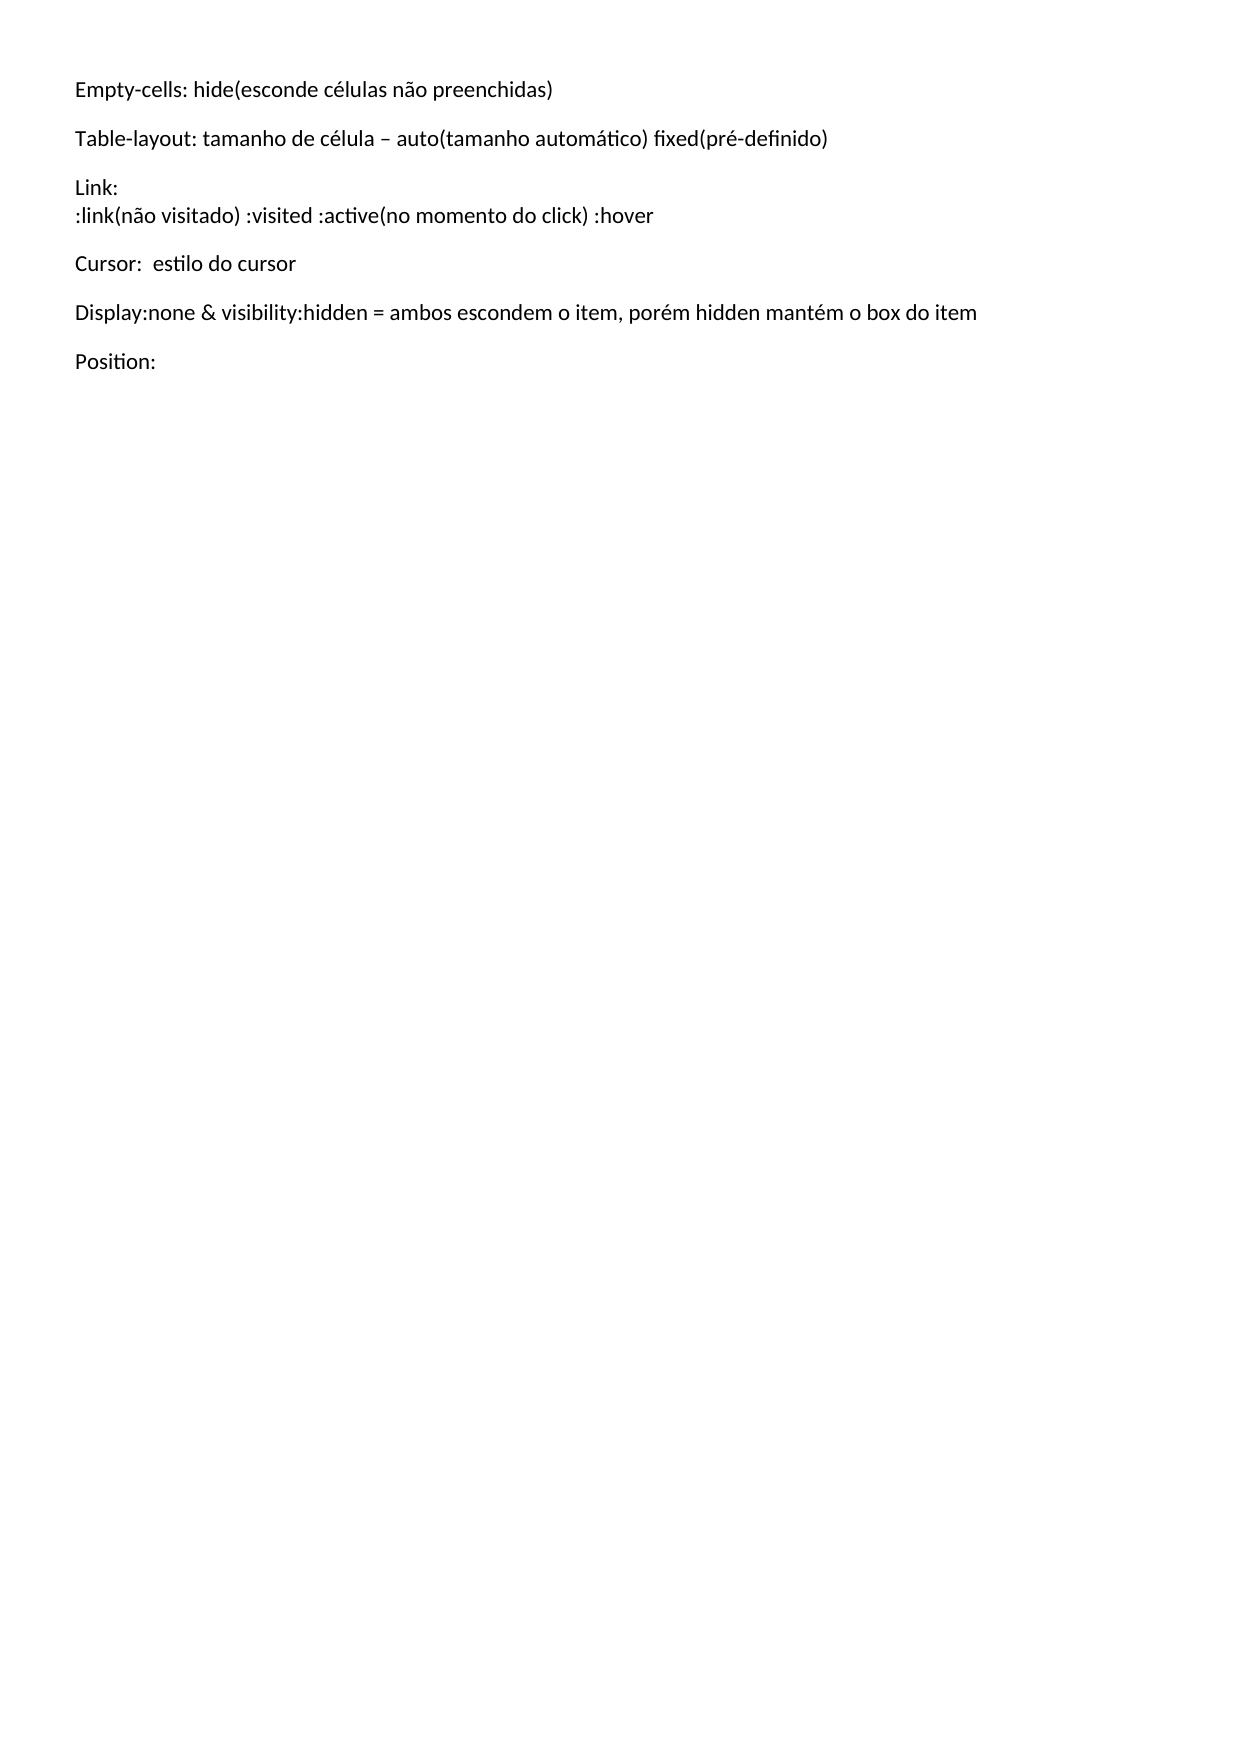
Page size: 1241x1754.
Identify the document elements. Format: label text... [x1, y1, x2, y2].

text Empty-cells: hide(esconde células não preenchidas) [75, 75, 1165, 103]
text Display:none & visibility:hidden = ambos escondem o item, porém hidden mantém o box do item [75, 298, 1165, 326]
text Link: :link(não visitado) :visited :active(no momento do click) :hover [75, 173, 1165, 229]
text Table-layout: tamanho de célula – auto(tamanho automático) fixed(pré-definido) [75, 124, 1165, 152]
text Position: [75, 347, 1165, 375]
text Cursor: estilo do cursor [75, 249, 1165, 278]
